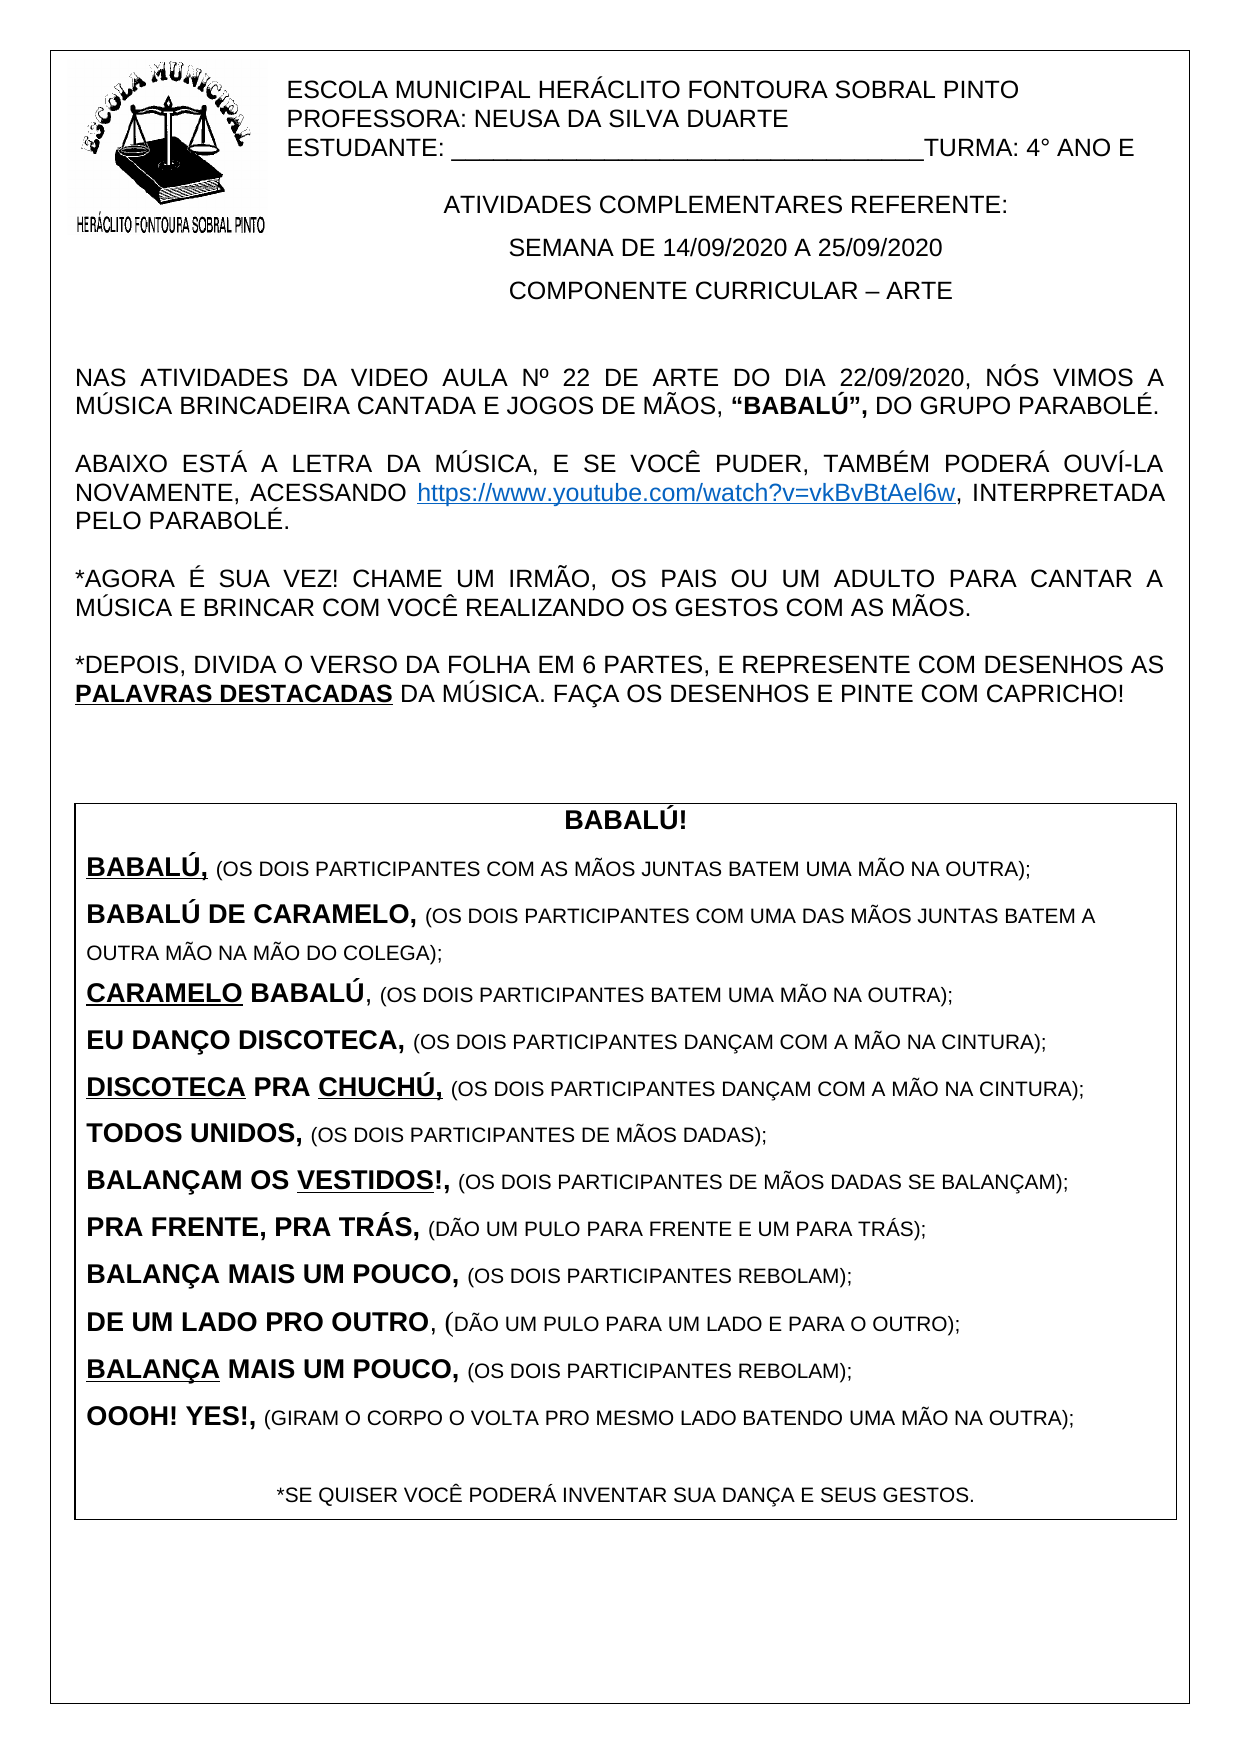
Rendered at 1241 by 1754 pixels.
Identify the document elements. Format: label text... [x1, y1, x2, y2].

text PROFESSORA: NEUSA DA SILVA DUARTE [75, 104, 1165, 132]
text ABAIXO ESTÁ A LETRA DA MÚSICA, E SE VOCÊ PUDER, TAMBÉM PODERÁ OUVÍ-LA NOVAMENTE, ACESSANDO https://www.youtube.com/watch?v=vkBvBtAel6w, INTERPRETADA PELO PARABOLÉ. [75, 449, 1165, 535]
table_header BABALÚ! BABALÚ, (OS DOIS PARTICIPANTES COM AS MÃOS JUNTAS BATEM UMA MÃO NA OUTRA); BABALÚ DE CARAMELO, (OS DOIS PARTICIPANTES COM UMA DAS MÃOS JUNTAS BATEM A OUTRA MÃO NA MÃO DO COLEGA); CARAMELO BABALÚ, (OS DOIS PARTICIPANTES BATEM UMA MÃO NA OUTRA); EU DANÇO DISCOTECA, (OS DOIS PARTICIPANTES DANÇAM COM A MÃO NA CINTURA); DISCOTECA PRA CHUCHÚ, (OS DOIS PARTICIPANTES DANÇAM COM A MÃO NA CINTURA); TODOS UNIDOS, (OS DOIS PARTICIPANTES DE MÃOS DADAS); BALANÇAM OS VESTIDOS!, (OS DOIS PARTICIPANTES DE MÃOS DADAS SE BALANÇAM); PRA FRENTE, PRA TRÁS, (DÃO UM PULO PARA FRENTE E UM PARA TRÁS); BALANÇA MAIS UM POUCO, (OS DOIS PARTICIPANTES REBOLAM); DE UM LADO PRO OUTRO, (DÃO UM PULO PARA UM LADO E PARA O OUTRO); BALANÇA MAIS UM POUCO, (OS DOIS PARTICIPANTES REBOLAM); OOOH! YES!, (GIRAM O CORPO O VOLTA PRO MESMO LADO BATENDO UMA MÃO NA OUTRA); *SE QUISER VOCÊ PODERÁ INVENTAR SUA DANÇA E SEUS GESTOS. [76, 804, 1176, 1519]
text SEMANA DE 14/09/2020 A 25/09/2020 [75, 233, 1165, 262]
text *AGORA É SUA VEZ! CHAME UM IRMÃO, OS PAIS OU UM ADULTO PARA CANTAR A MÚSICA E BRINCAR COM VOCÊ REALIZANDO OS GESTOS COM AS MÃOS. [75, 564, 1165, 621]
text NAS ATIVIDADES DA VIDEO AULA Nº 22 DE ARTE DO DIA 22/09/2020, NÓS VIMOS A MÚSICA BRINCADEIRA CANTADA E JOGOS DE MÃOS, “BABALÚ”, DO GRUPO PARABOLÉ. [75, 362, 1165, 420]
text ATIVIDADES COMPLEMENTARES REFERENTE: [75, 190, 1165, 219]
text COMPONENTE CURRICULAR – ARTE [75, 276, 1165, 305]
text *DEPOIS, DIVIDA O VERSO DA FOLHA EM 6 PARTES, E REPRESENTE COM DESENHOS AS PALAVRAS DESTACADAS DA MÚSICA. FAÇA OS DESENHOS E PINTE COM CAPRICHO! [75, 650, 1165, 707]
picture [67, 59, 268, 235]
text ESCOLA MUNICIPAL HERÁCLITO FONTOURA SOBRAL PINTO [75, 75, 1165, 104]
text ESTUDANTE: __________________________________TURMA: 4° ANO E [75, 132, 1165, 161]
